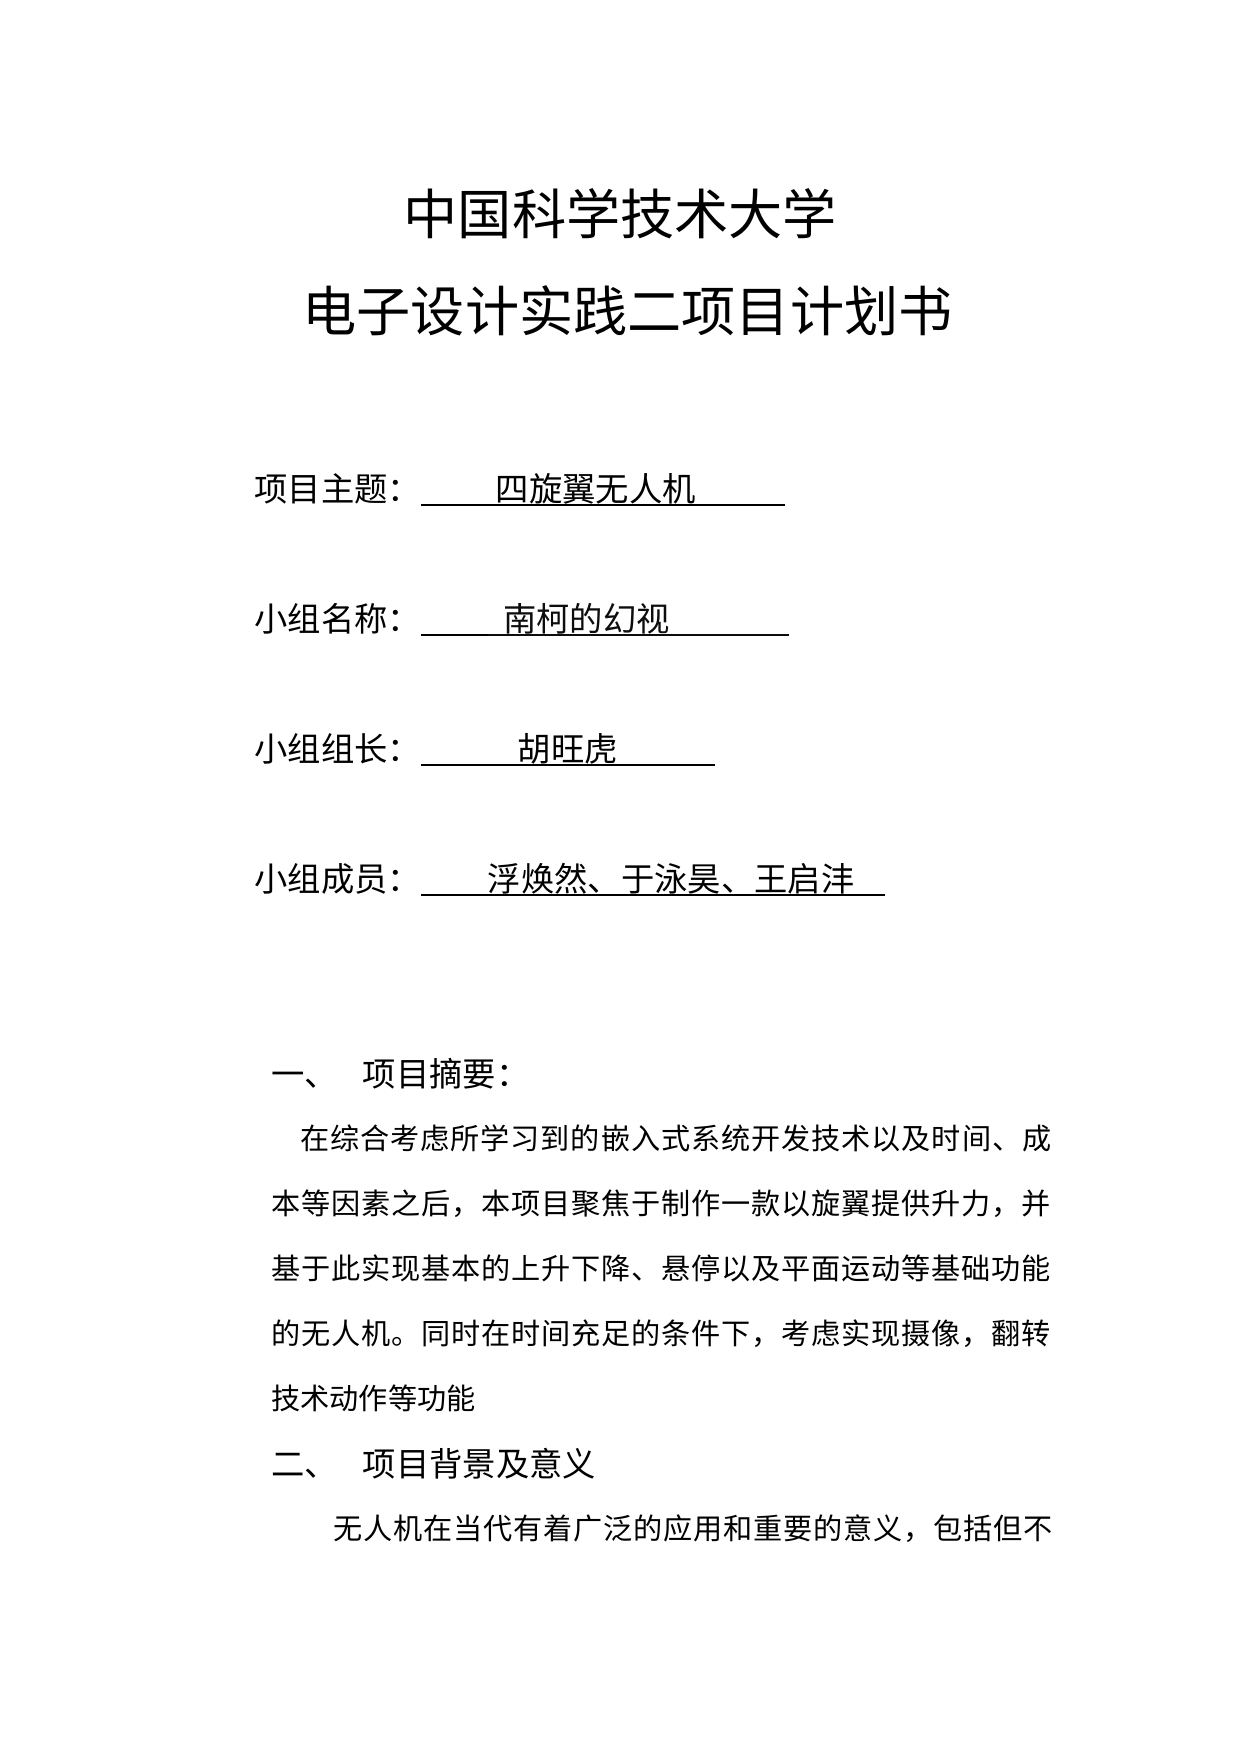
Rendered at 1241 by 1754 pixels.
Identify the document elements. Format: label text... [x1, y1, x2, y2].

text 小组成员： 浮焕然、于泳昊、王启沣 [187, 844, 1053, 909]
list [187, 1494, 1053, 1559]
text 电子设计实践二项目计划书 [187, 259, 1053, 357]
list 项目摘要： [271, 1039, 1053, 1104]
list 在综合考虑所学习到的嵌入式系统开发技术以及时间、成本等因素之后，本项目聚焦于制作一款以旋翼提供升力，并基于此实现基本的上升下降、悬停以及平面运动等基础功能的无人机。同时在时间充足的条件下，考虑实现摄像，翻转技术动作等功能 [271, 1104, 1053, 1429]
text 小组名称： 南柯的幻视 [187, 584, 1053, 649]
text 中国科学技术大学 [187, 162, 1053, 259]
list 项目背景及意义 [271, 1429, 1053, 1494]
text 项目主题： 四旋翼无人机 [187, 454, 1053, 519]
text 小组组长： 胡旺虎 [187, 714, 1053, 779]
